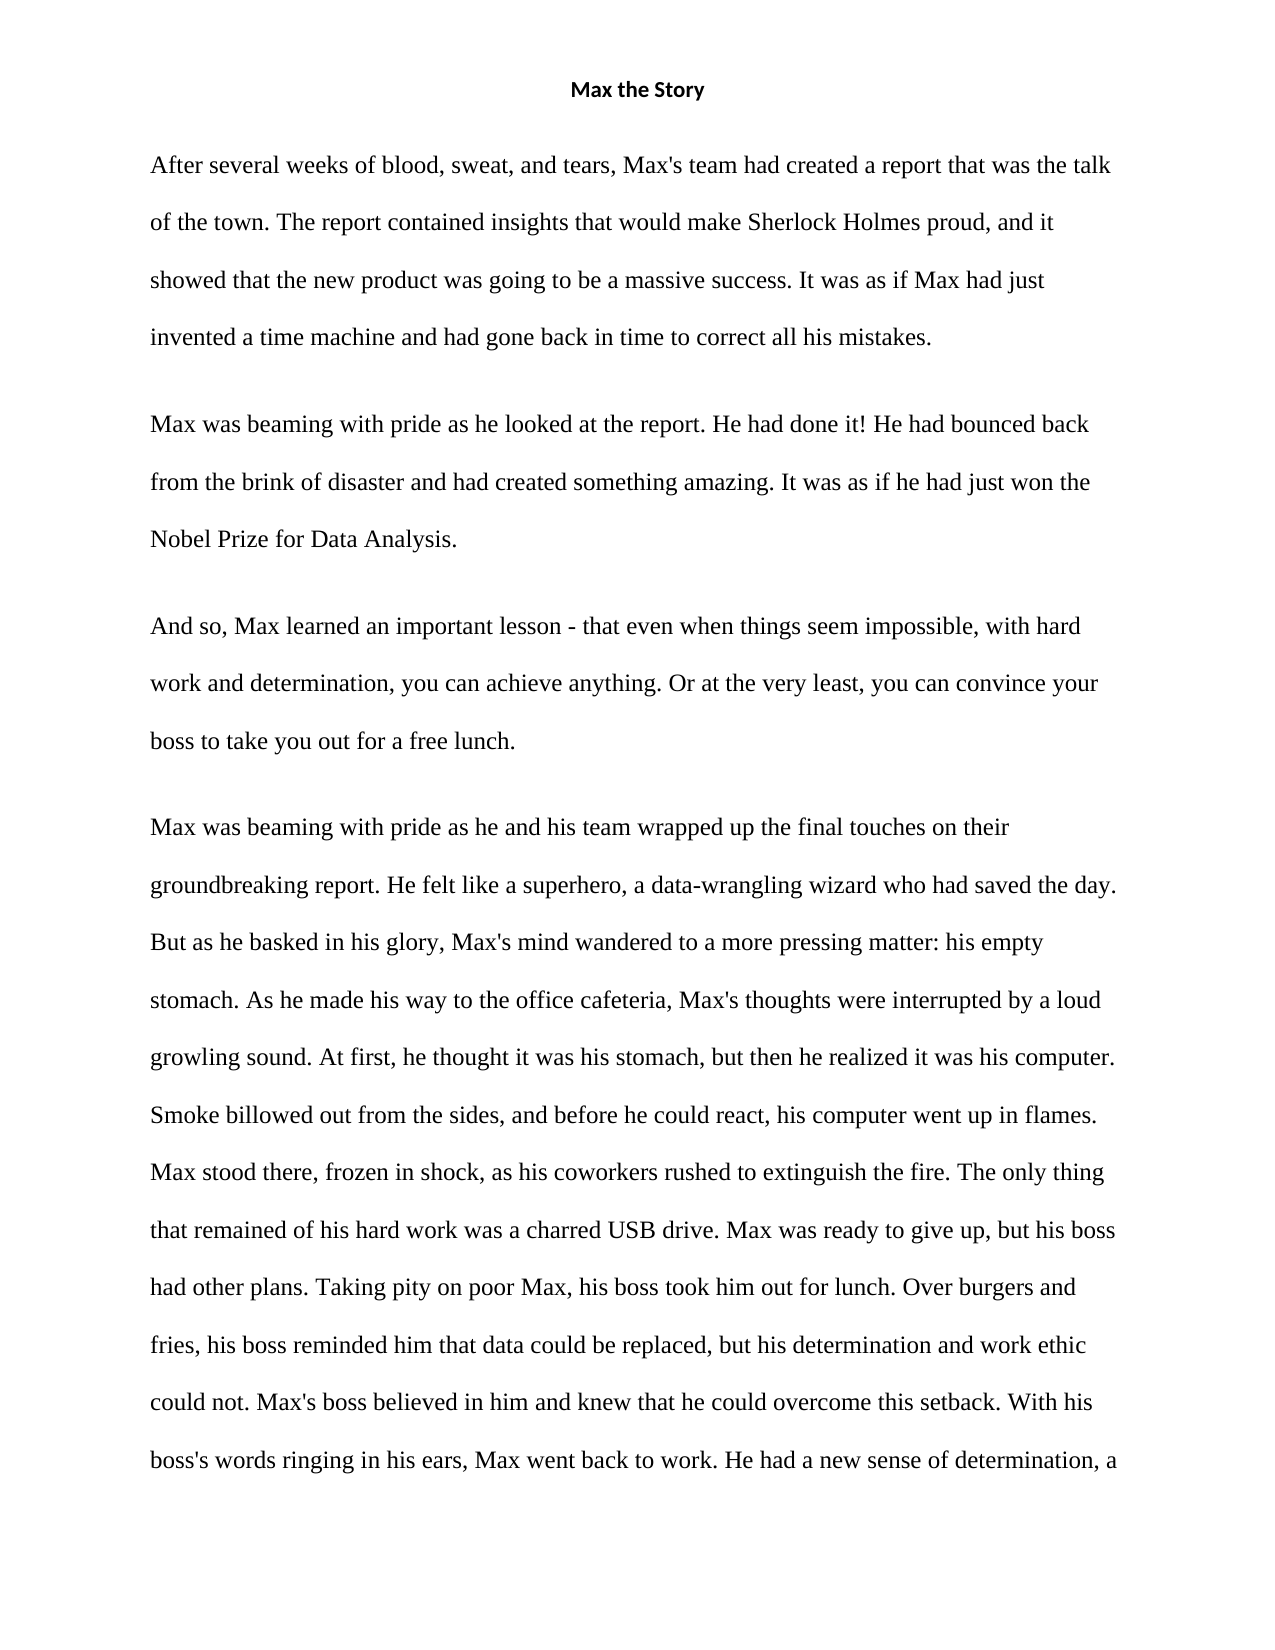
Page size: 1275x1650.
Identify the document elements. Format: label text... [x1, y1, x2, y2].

text Max was beaming with pride as he looked at the report. He had done it! He had bounced back from the brink of disaster and had created something amazing. It was as if he had just won the Nobel Prize for Data Analysis. [150, 409, 1125, 553]
text After several weeks of blood, sweat, and tears, Max's team had created a report that was the talk of the town. The report contained insights that would make Sherlock Holmes proud, and it showed that the new product was going to be a massive success. It was as if Max had just invented a time machine and had gone back in time to correct all his mistakes. [150, 150, 1125, 351]
text And so, Max learned an important lesson - that even when things seem impossible, with hard work and determination, you can achieve anything. Or at the very least, you can convince your boss to take you out for a free lunch. [150, 611, 1125, 754]
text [150, 812, 1125, 1474]
